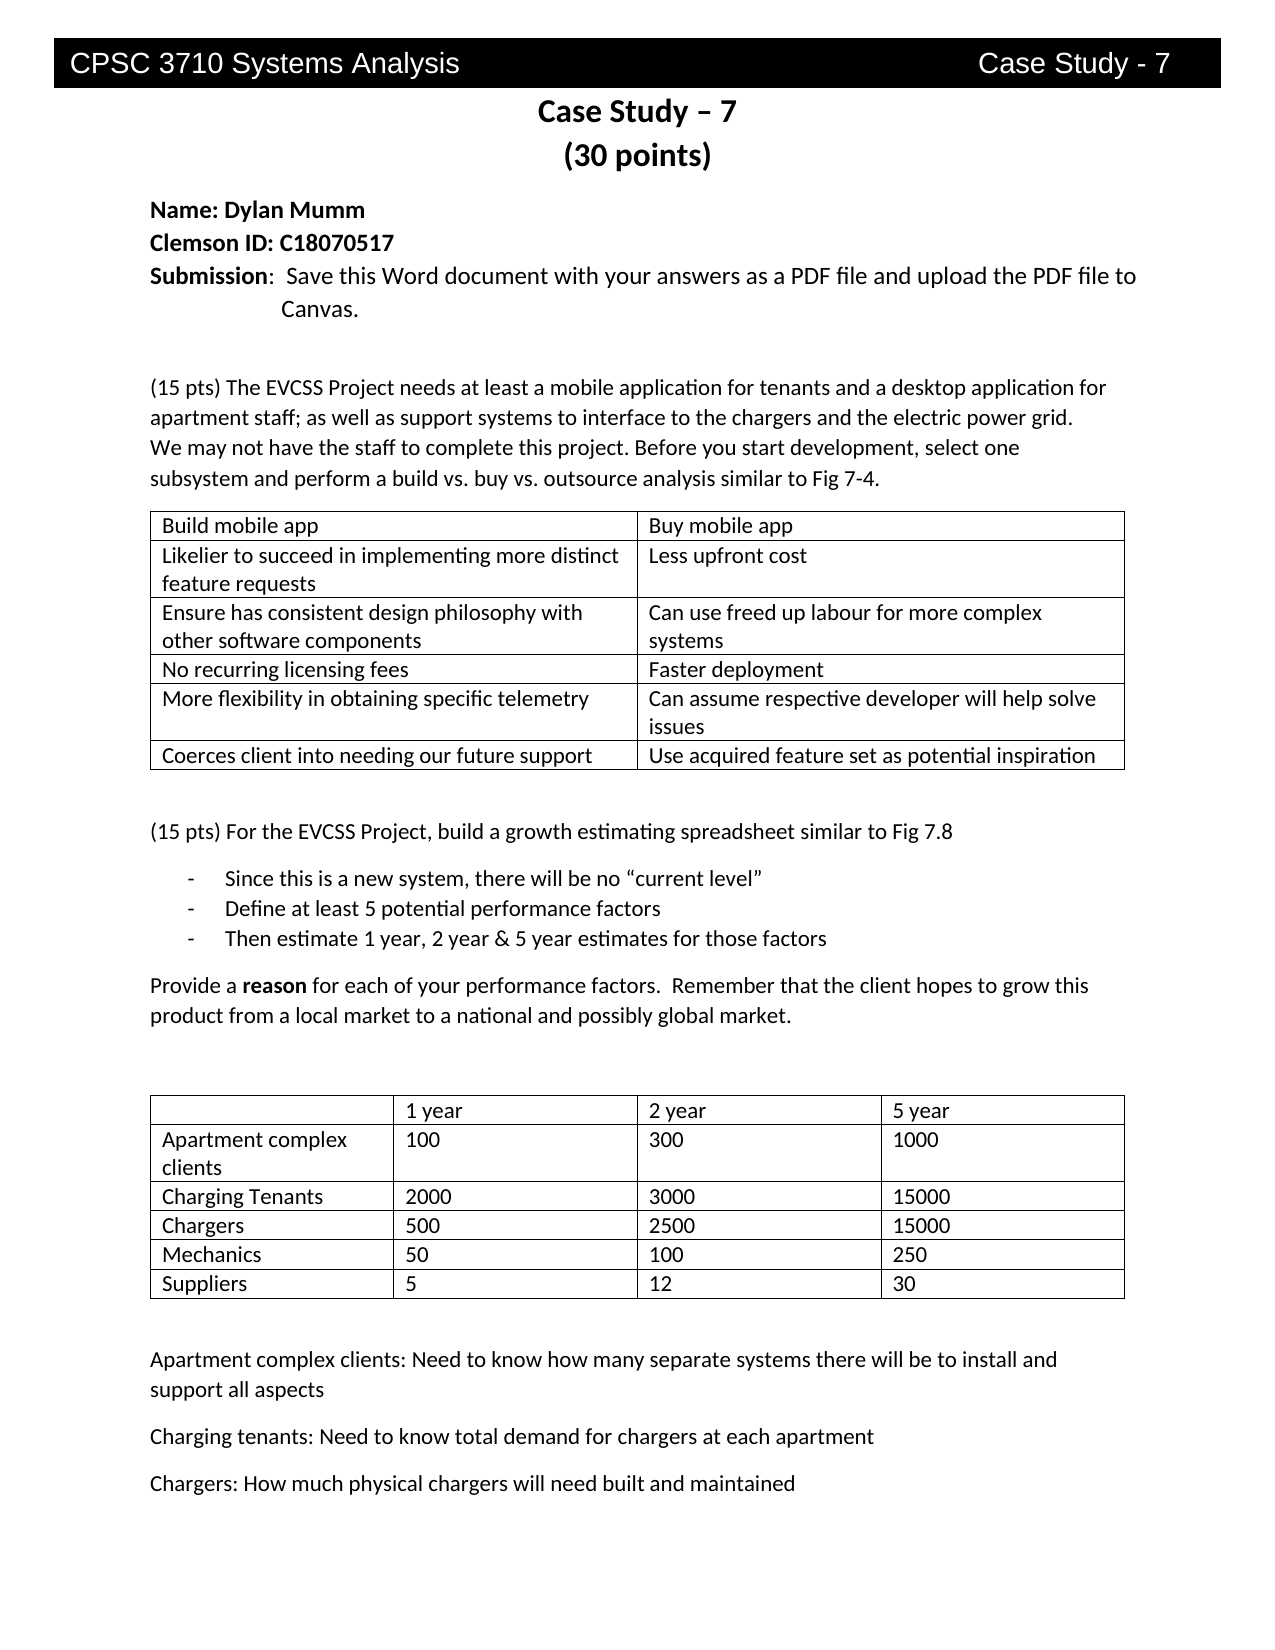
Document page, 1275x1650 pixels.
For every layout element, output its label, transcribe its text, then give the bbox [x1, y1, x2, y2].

text Case Study – 7 (30 points) [150, 90, 1125, 175]
table_cell 15000 [882, 1211, 1124, 1239]
table_header Build mobile app [151, 512, 637, 540]
table_cell Chargers [151, 1211, 393, 1239]
table_cell 2000 [394, 1182, 637, 1210]
text Provide a reason for each of your performance factors. Remember that the client hopes to grow this product from a local market to a national and possibly global market. [150, 971, 1125, 1029]
text Clemson ID: C18070517 [150, 227, 1153, 258]
table_cell 30 [882, 1270, 1124, 1297]
table_cell 15000 [882, 1182, 1124, 1210]
table_header 5 year [882, 1096, 1124, 1124]
table_cell 250 [882, 1240, 1124, 1268]
table_cell Coerces client into needing our future support [151, 741, 637, 769]
list Since this is a new system, there will be no “current level” [187, 864, 1125, 892]
table_cell Apartment complex clients [151, 1125, 393, 1181]
table_cell Ensure has consistent design philosophy with other software components [151, 598, 637, 654]
table_cell Mechanics [151, 1240, 393, 1268]
table_cell Likelier to succeed in implementing more distinct feature requests [151, 541, 637, 597]
table_cell 5 [394, 1270, 637, 1297]
text Submission: Save this Word document with your answers as a PDF file and upload the PDF file to Canvas. [150, 260, 1153, 324]
text Charging tenants: Need to know total demand for chargers at each apartment [150, 1422, 1125, 1451]
table_cell No recurring licensing fees [151, 655, 637, 683]
table_cell 3000 [638, 1182, 881, 1210]
table_cell Charging Tenants [151, 1182, 393, 1210]
list Define at least 5 potential performance factors [187, 894, 1125, 922]
table_cell Faster deployment [638, 655, 1124, 683]
list Then estimate 1 year, 2 year & 5 year estimates for those factors [187, 924, 1125, 952]
table_cell 500 [394, 1211, 637, 1239]
table_cell 1000 [882, 1125, 1124, 1181]
table_cell 100 [394, 1125, 637, 1181]
table_cell Less upfront cost [638, 541, 1124, 597]
table_cell 12 [638, 1270, 881, 1297]
text Chargers: How much physical chargers will need built and maintained [150, 1469, 1125, 1497]
table_cell Suppliers [151, 1270, 393, 1297]
table_cell Can use freed up labour for more complex systems [638, 598, 1124, 654]
text Name: Dylan Mumm [150, 194, 1153, 225]
table_cell Can assume respective developer will help solve issues [638, 684, 1124, 740]
table_cell 2500 [638, 1211, 881, 1239]
table_header Buy mobile app [638, 512, 1124, 540]
table_cell 50 [394, 1240, 637, 1268]
table_header 1 year [394, 1096, 637, 1124]
table_header 2 year [638, 1096, 881, 1124]
table_cell 100 [638, 1240, 881, 1268]
table_cell 300 [638, 1125, 881, 1181]
table_cell Use acquired feature set as potential inspiration [638, 741, 1124, 769]
text Apartment complex clients: Need to know how many separate systems there will be to install and support all aspects [150, 1345, 1125, 1404]
text (15 pts) For the EVCSS Project, build a growth estimating spreadsheet similar to Fig 7.8 [150, 817, 1125, 845]
text (15 pts) The EVCSS Project needs at least a mobile application for tenants and a desktop application for apartment staff; as well as support systems to interface to the chargers and the electric power grid. We may not have the staff to complete this project. Before you start development, select one subsystem and perform a build vs. buy vs. outsource analysis similar to Fig 7-4. [150, 373, 1125, 492]
table_header [151, 1096, 393, 1124]
table_cell More flexibility in obtaining specific telemetry [151, 684, 637, 740]
